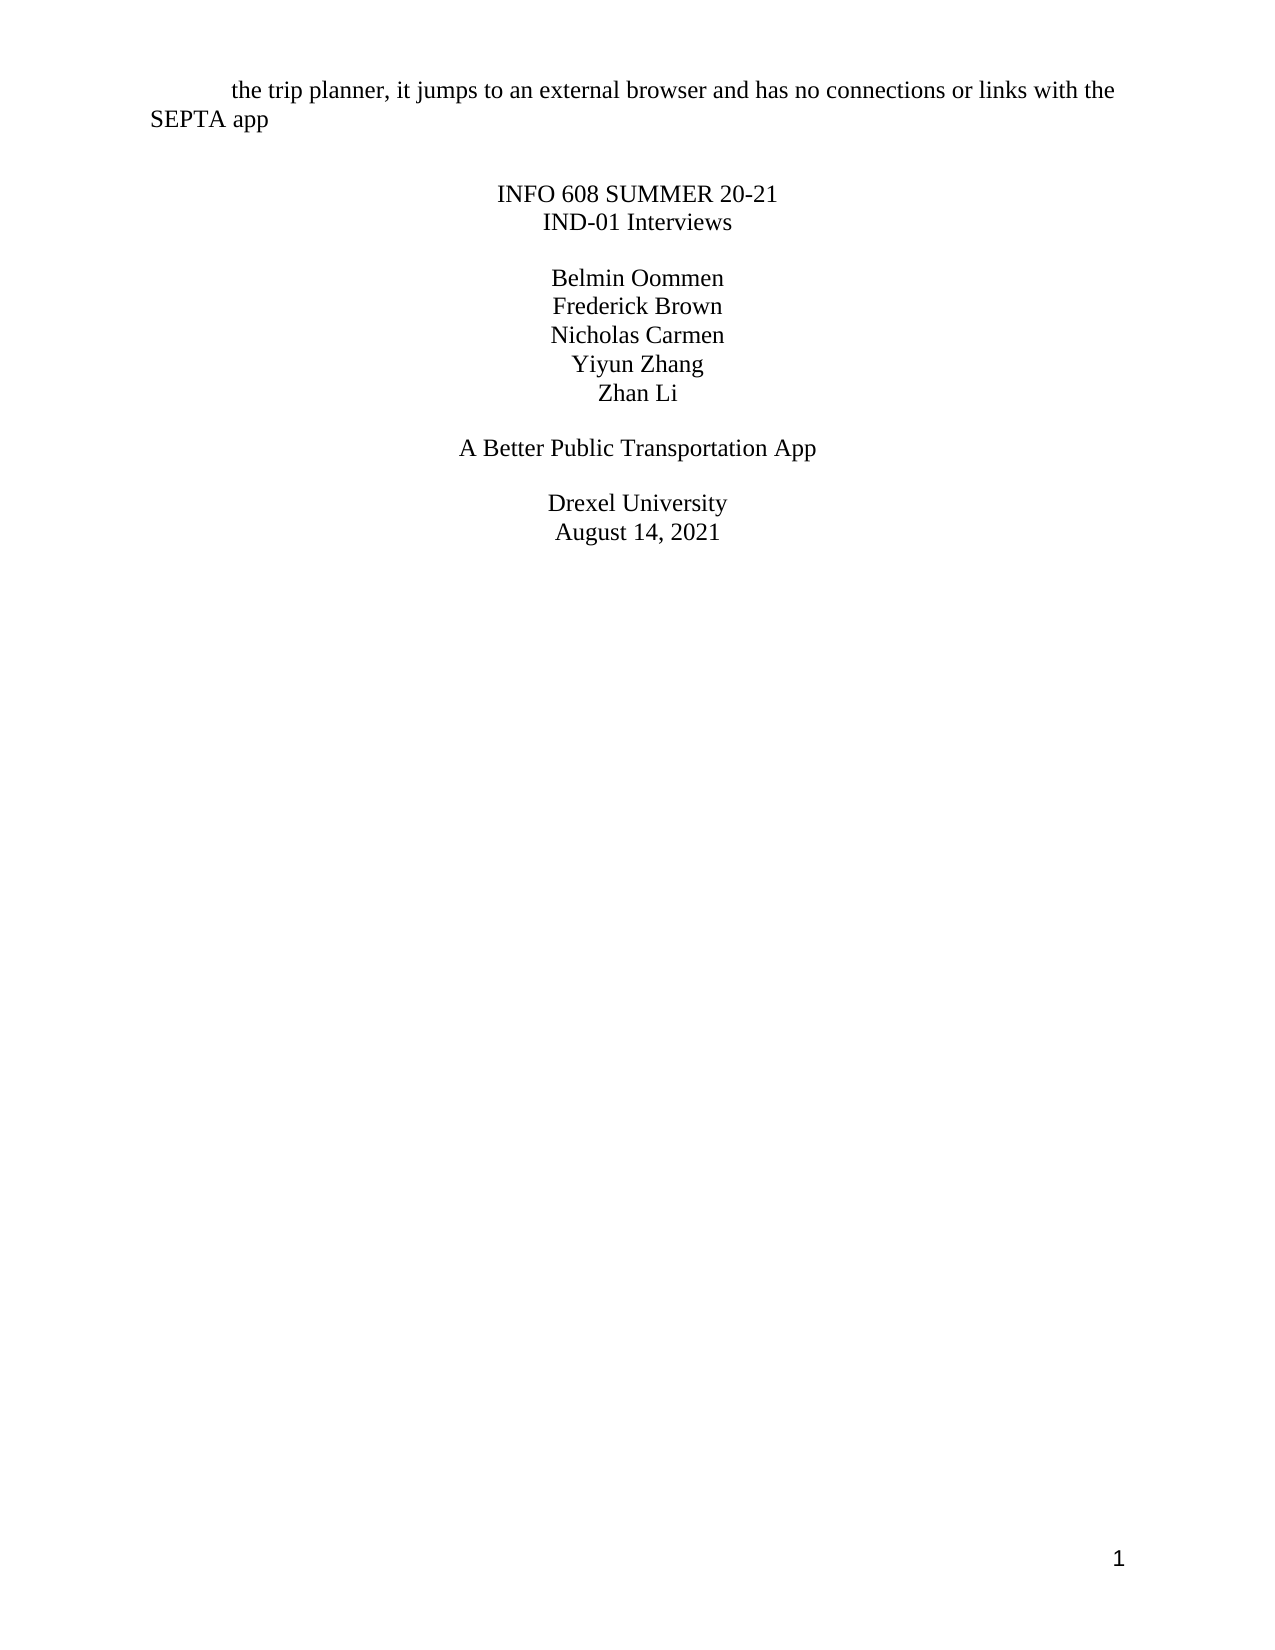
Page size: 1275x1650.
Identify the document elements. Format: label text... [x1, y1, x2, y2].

text INFO 608 SUMMER 20-21 [150, 179, 1125, 207]
text Zhan Li [150, 378, 1125, 406]
text Nicholas Carmen [150, 320, 1125, 349]
text Frederick Brown [150, 291, 1125, 320]
text A Better Public Transportation App [150, 433, 1125, 461]
text Yiyun Zhang [150, 349, 1125, 378]
text August 14, 2021 [150, 517, 1125, 545]
text IND-01 Interviews [150, 207, 1125, 236]
text Belmin Oommen [150, 263, 1125, 291]
text Drexel University [150, 488, 1125, 517]
